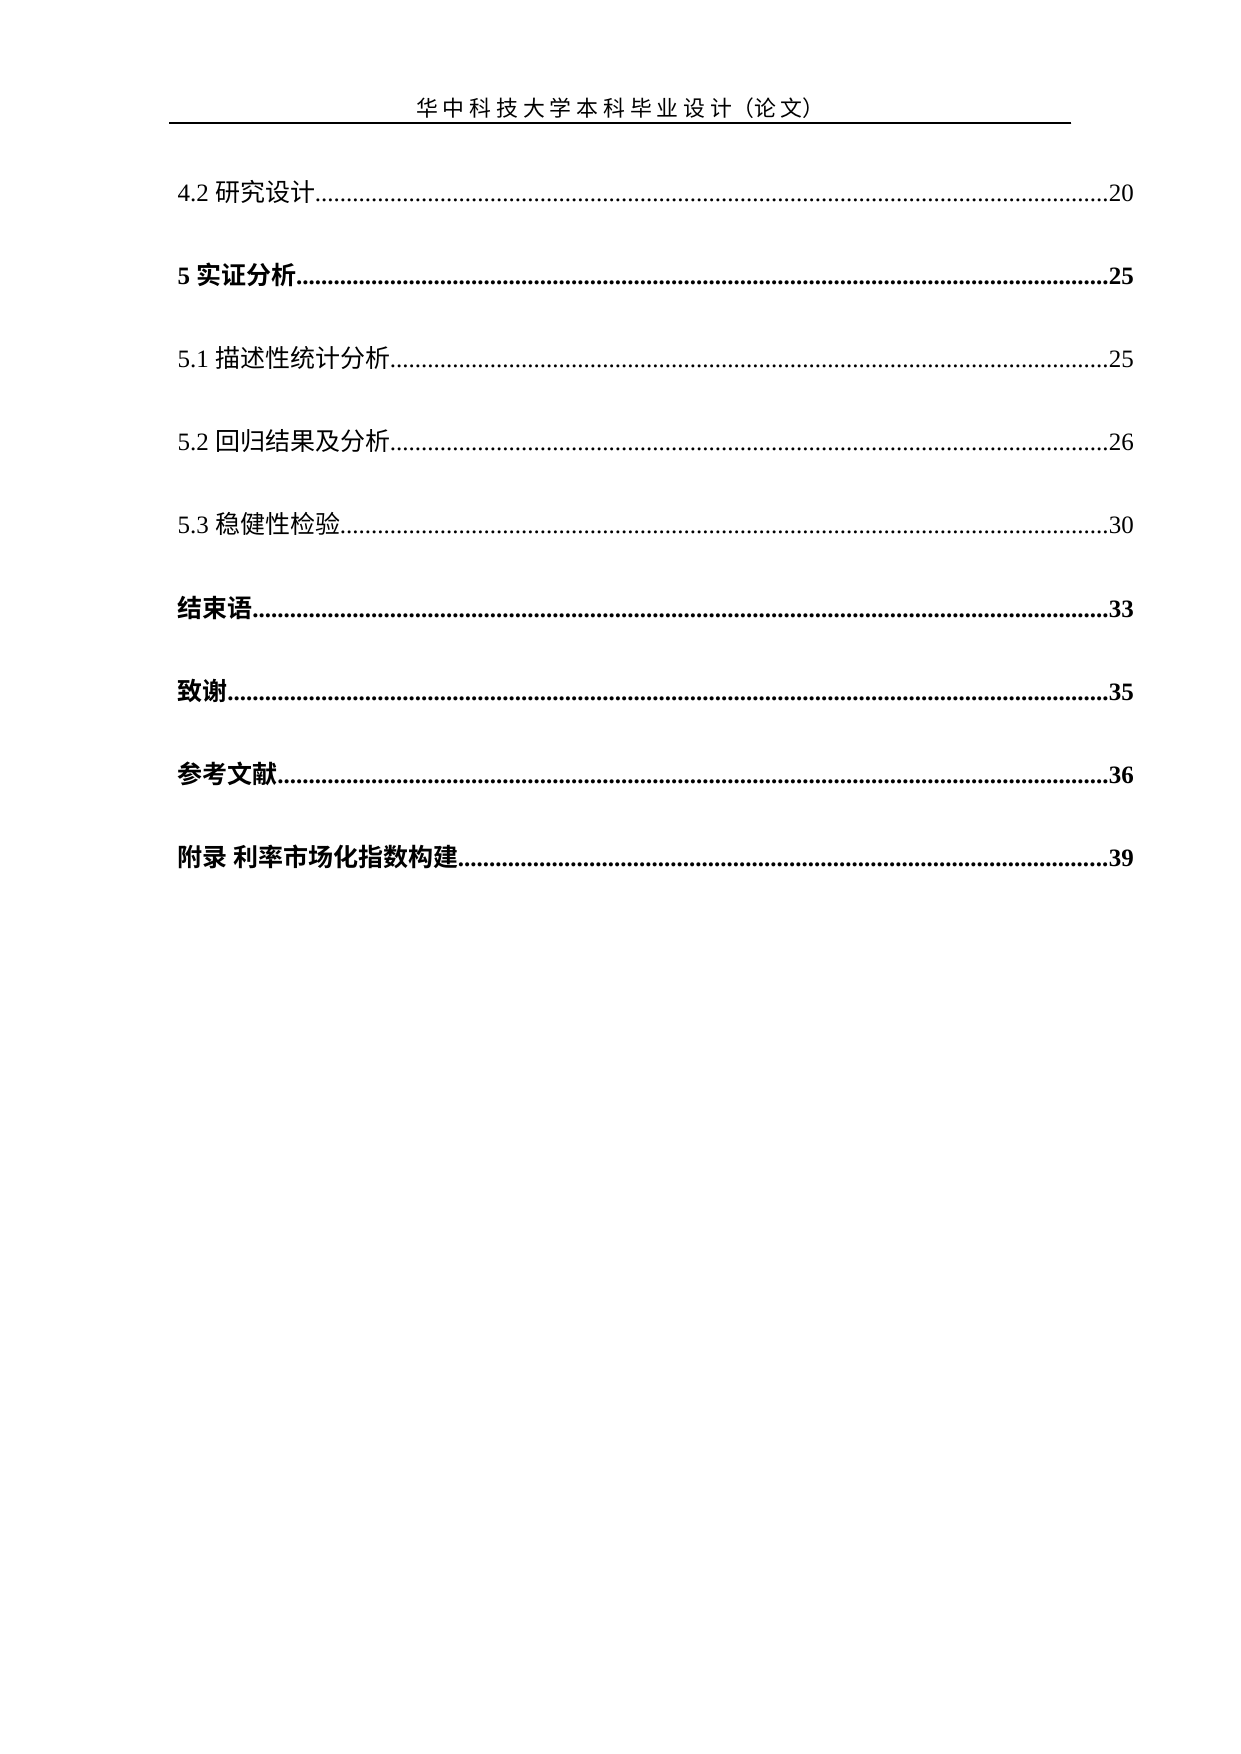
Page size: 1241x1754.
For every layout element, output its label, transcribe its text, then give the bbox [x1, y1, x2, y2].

text 结束语 33 [177, 574, 1063, 639]
text 5.2 回归结果及分析 26 [177, 407, 1063, 472]
text 4.2 研究设计 20 [177, 158, 1063, 223]
text 附录 利率市场化指数构建 39 [177, 823, 1063, 888]
text 5.3 稳健性检验 30 [177, 491, 1063, 556]
text 致谢 35 [177, 657, 1063, 722]
text 参考文献 36 [177, 740, 1063, 805]
text 5.1 描述性统计分析 25 [177, 324, 1063, 389]
text 5 实证分析 25 [177, 241, 1063, 306]
